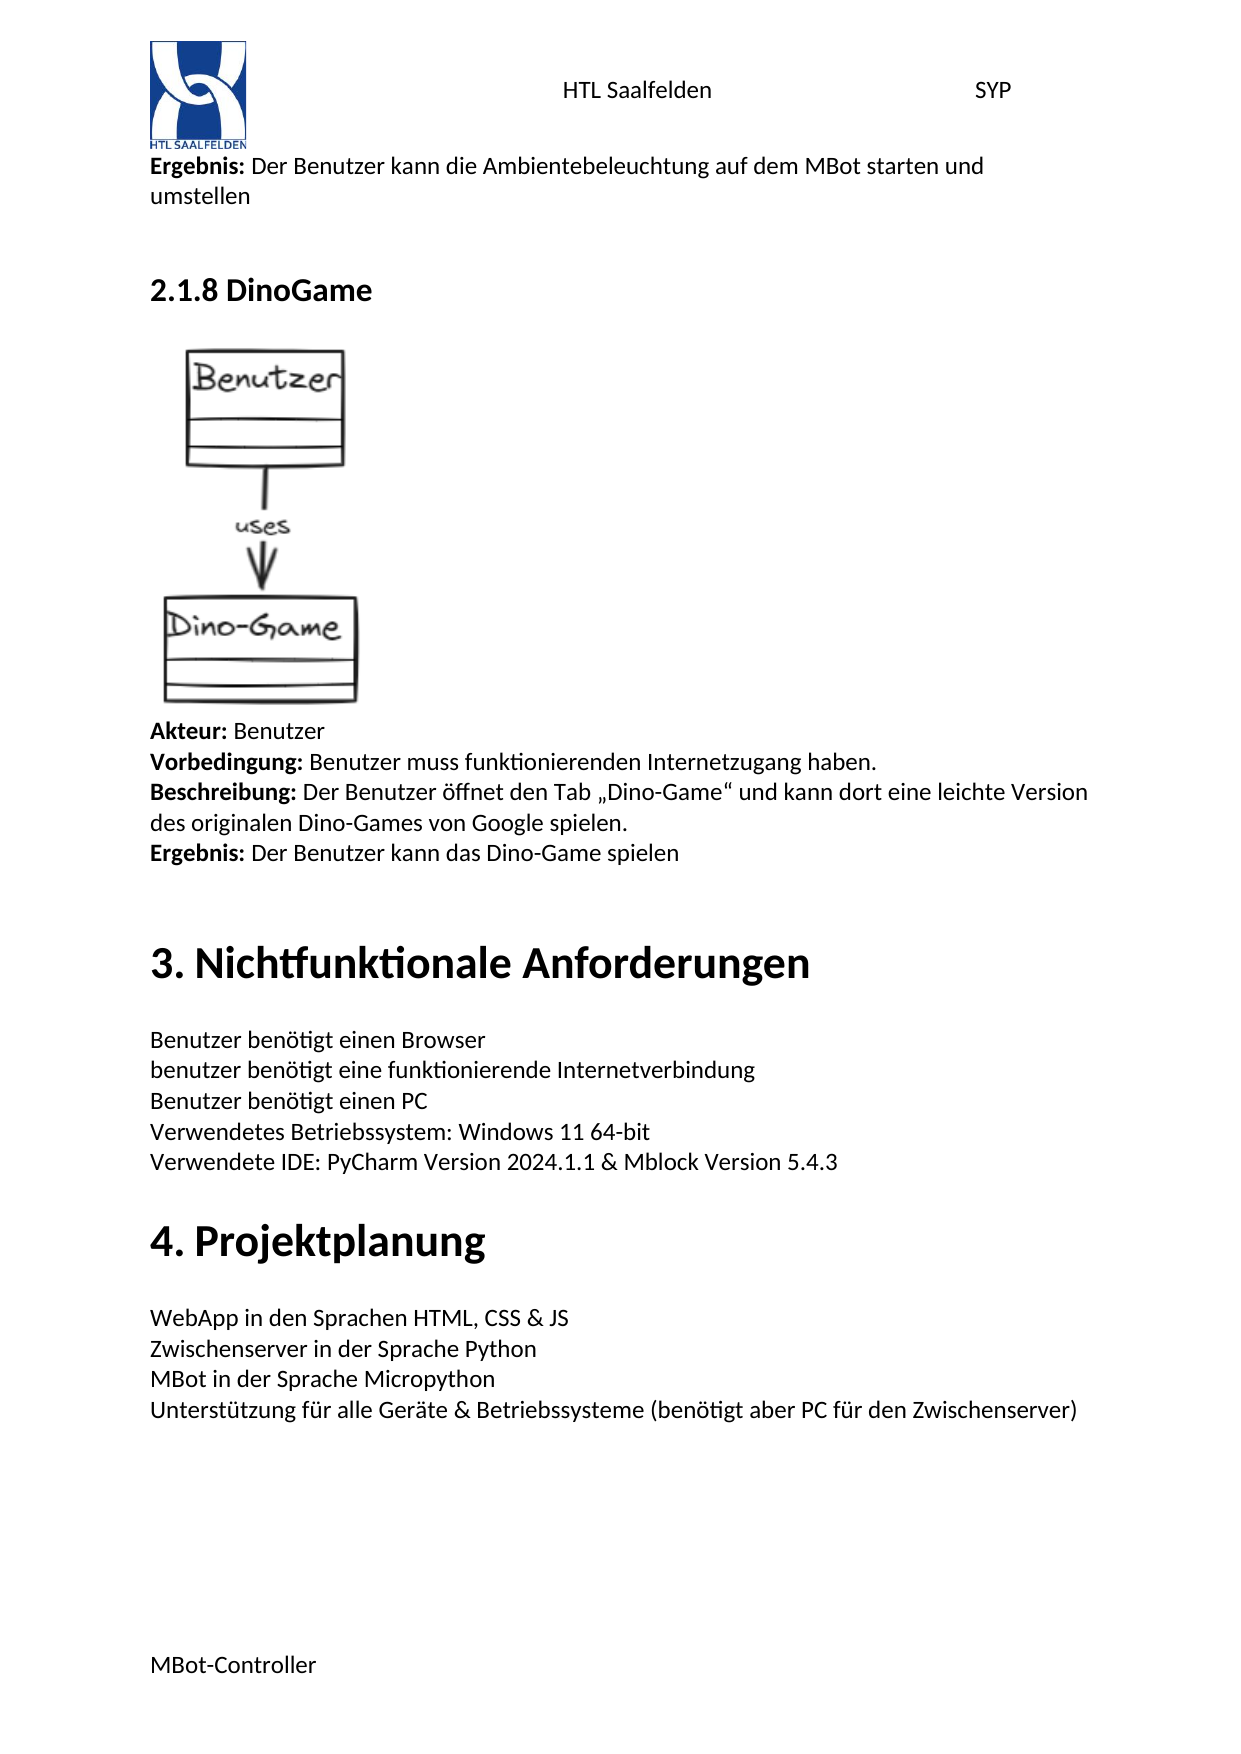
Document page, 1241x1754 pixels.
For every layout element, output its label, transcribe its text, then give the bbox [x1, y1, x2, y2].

text WebApp in den Sprachen HTML, CSS & JS [150, 1302, 1090, 1333]
picture [150, 41, 247, 149]
text Unterstützung für alle Geräte & Betriebssysteme (benötigt aber PC für den Zwischenserver) [150, 1394, 1090, 1424]
text Verwendete IDE: PyCharm Version 2024.1.1 & Mblock Version 5.4.3 [150, 1146, 1090, 1177]
text Ergebnis: Der Benutzer kann das Dino-Game spielen [150, 837, 1090, 868]
text Zwischenserver in der Sprache Python [150, 1333, 1090, 1363]
text Verwendetes Betriebssystem: Windows 11 64-bit [150, 1116, 1090, 1146]
text Ergebnis: Der Benutzer kann die Ambientebeleuchtung auf dem MBot starten und umstellen [150, 150, 1090, 211]
text MBot in der Sprache Micropython [150, 1363, 1090, 1394]
text Akteur: Benutzer [150, 715, 1090, 746]
text Beschreibung: Der Benutzer öffnet den Tab „Dino-Game“ und kann dort eine leichte Version des originalen Dino-Games von Google spielen. [150, 776, 1090, 837]
text Benutzer benötigt einen Browser [150, 1024, 1090, 1054]
text Benutzer benötigt einen PC [150, 1085, 1090, 1116]
subtitle Nichtfunktionale Anforderungen [150, 934, 1090, 990]
subtitle 2.1.8 DinoGame [150, 269, 1090, 309]
picture [150, 336, 370, 716]
text benutzer benötigt eine funktionierende Internetverbindung [150, 1054, 1090, 1085]
text Vorbedingung: Benutzer muss funktionierenden Internetzugang haben. [150, 746, 1090, 776]
subtitle Projektplanung [150, 1212, 1090, 1268]
